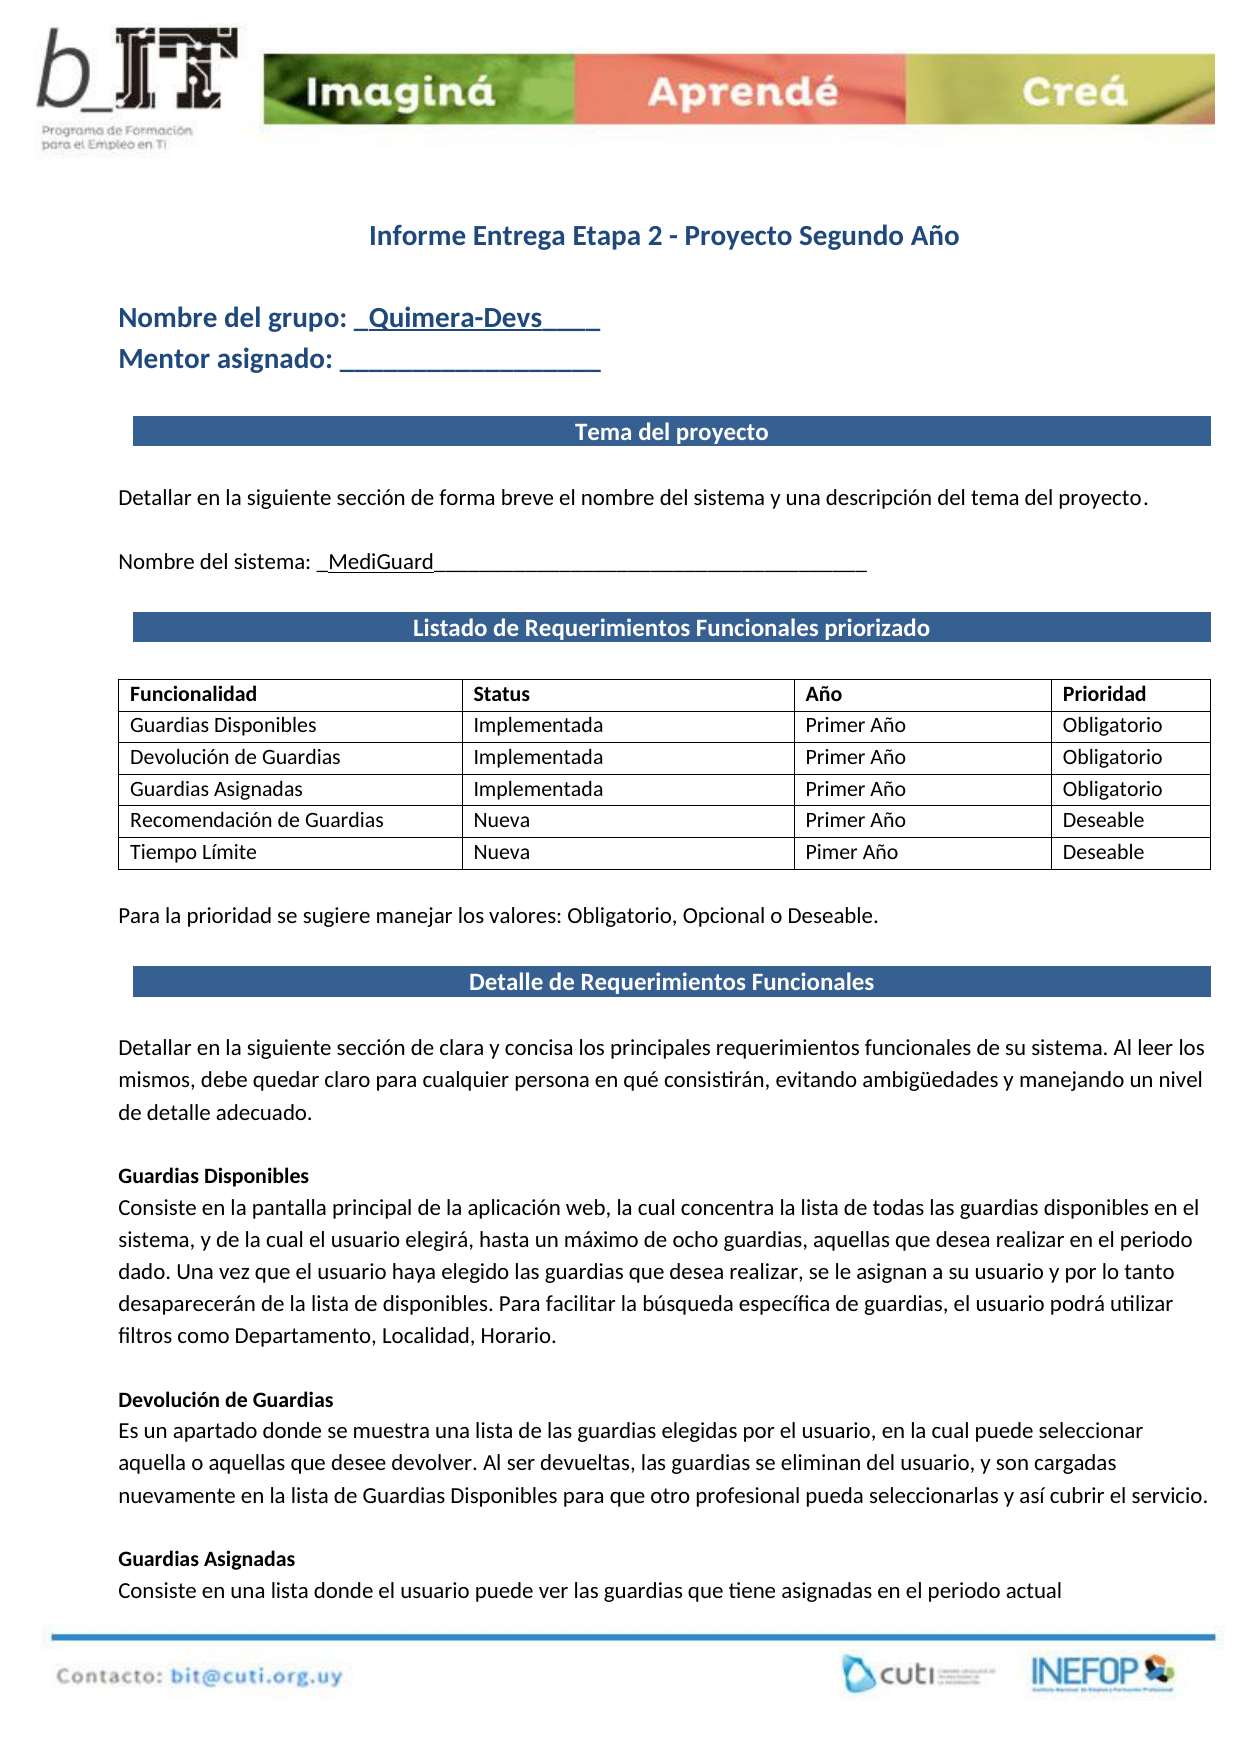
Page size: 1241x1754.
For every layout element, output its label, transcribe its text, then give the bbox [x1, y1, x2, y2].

table_cell Implementada [463, 743, 794, 774]
table_cell Primer Año [795, 743, 1051, 774]
text Detalle de Requerimientos Funcionales [133, 966, 1211, 997]
picture [41, 1625, 1225, 1718]
table_cell Obligatorio [1052, 775, 1210, 805]
picture [23, 0, 1215, 169]
table_cell Tiempo Límite [119, 838, 462, 868]
text Guardias Asignadas [118, 1545, 1211, 1572]
table_cell Implementada [463, 775, 794, 805]
table_cell Recomendación de Guardias [119, 806, 462, 837]
text Listado de Requerimientos Funcionales priorizado [133, 612, 1211, 642]
text Nombre del sistema: _MediGuard______________________________________ [118, 515, 1211, 576]
table_cell Deseable [1052, 806, 1210, 837]
text Detallar en la siguiente sección de clara y concisa los principales requerimientos funcionales de su sistema. Al leer los mismos, debe quedar claro para cualquier persona en qué consistirán, evitando ambigüedades y manejando un nivel de detalle adecuado. [118, 1033, 1211, 1126]
text Tema del proyecto [133, 416, 1211, 446]
table_cell Guardias Asignadas [119, 775, 462, 805]
table_header Status [463, 680, 794, 711]
table_cell Implementada [463, 712, 794, 742]
table_cell Obligatorio [1052, 743, 1210, 774]
text Nombre del grupo: _Quimera-Devs____ Mentor asignado: __________________ [118, 299, 1211, 376]
table_header Funcionalidad [119, 680, 462, 711]
table_cell Pimer Año [795, 838, 1051, 868]
text Informe Entrega Etapa 2 - Proyecto Segundo Año [118, 169, 1211, 253]
text Detallar en la siguiente sección de forma breve el nombre del sistema y una descripción del tema del proyecto. [118, 483, 1211, 511]
text Para la prioridad se sugiere manejar los valores: Obligatorio, Opcional o Deseable. [118, 902, 1211, 930]
text Guardias Disponibles [118, 1162, 1211, 1189]
table_cell Primer Año [795, 806, 1051, 837]
table_cell Guardias Disponibles [119, 712, 462, 742]
table_header Prioridad [1052, 680, 1210, 711]
table_cell Primer Año [795, 775, 1051, 805]
text Consiste en la pantalla principal de la aplicación web, la cual concentra la lista de todas las guardias disponibles en el sistema, y de la cual el usuario elegirá, hasta un máximo de ocho guardias, aquellas que desea realizar en el periodo dado. Una vez que el usuario haya elegido las guardias que desea realizar, se le asignan a su usuario y por lo tanto desaparecerán de la lista de disponibles. Para facilitar la búsqueda específica de guardias, el usuario podrá utilizar filtros como Departamento, Localidad, Horario. [118, 1193, 1211, 1349]
table_cell Devolución de Guardias [119, 743, 462, 774]
table_cell Obligatorio [1052, 712, 1210, 742]
table_header Año [795, 680, 1051, 711]
table_cell Primer Año [795, 712, 1051, 742]
text Devolución de Guardias [118, 1386, 1211, 1412]
table_cell Nueva [463, 806, 794, 837]
table_cell Deseable [1052, 838, 1210, 868]
table_cell Nueva [463, 838, 794, 868]
text Consiste en una lista donde el usuario puede ver las guardias que tiene asignadas en el periodo actual [118, 1576, 1211, 1604]
text Es un apartado donde se muestra una lista de las guardias elegidas por el usuario, en la cual puede seleccionar aquella o aquellas que desee devolver. Al ser devueltas, las guardias se eliminan del usuario, y son cargadas nuevamente en la lista de Guardias Disponibles para que otro profesional pueda seleccionarlas y así cubrir el servicio. [118, 1416, 1211, 1509]
